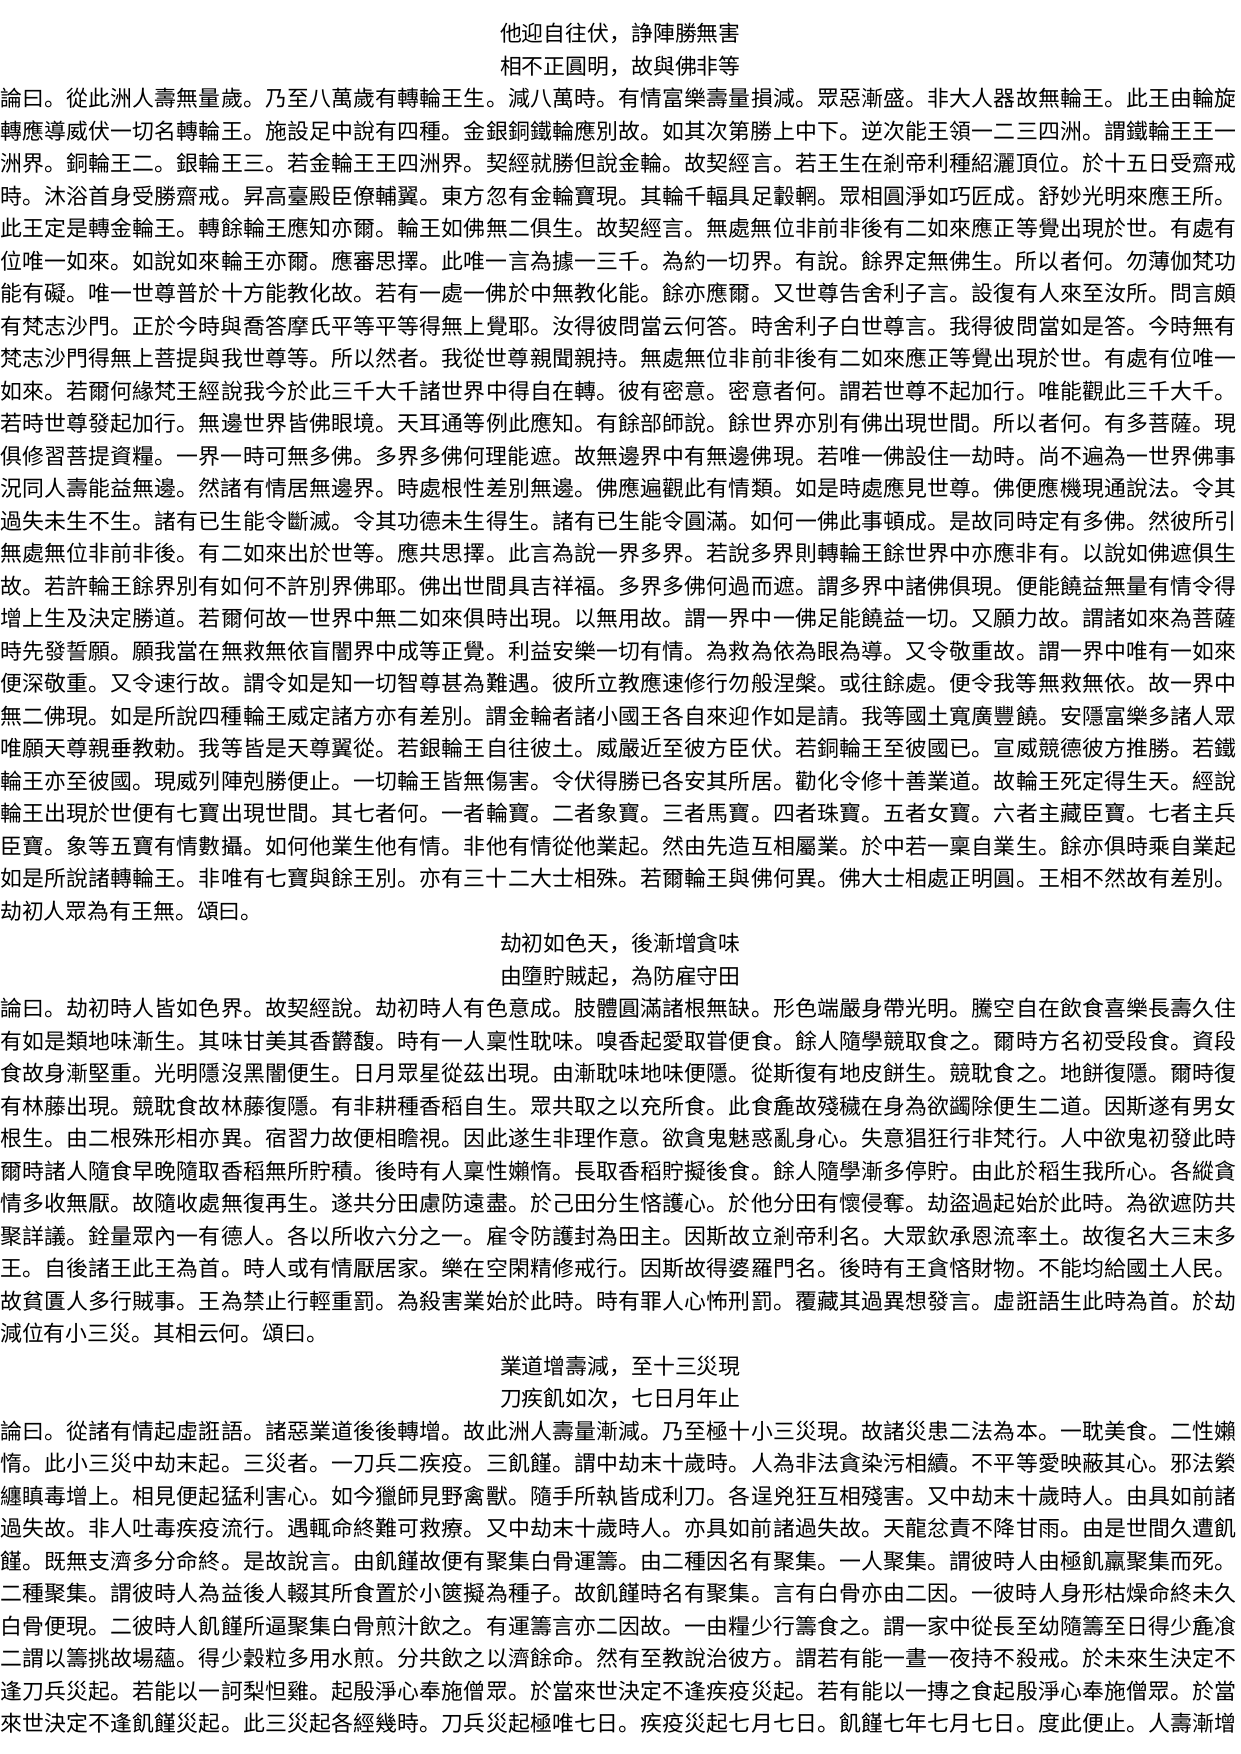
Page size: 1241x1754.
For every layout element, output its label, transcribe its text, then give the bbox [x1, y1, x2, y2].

text 相不正圓明，故與佛非等 [0, 48, 1240, 81]
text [0, 1413, 1240, 1738]
text 他迎自往伏，諍陣勝無害 [0, 16, 1240, 48]
text 業道增壽減，至十三災現 [0, 1348, 1240, 1381]
text 刀疾飢如次，七日月年止 [0, 1381, 1240, 1413]
text 論曰。劫初時人皆如色界。故契經說。劫初時人有色意成。肢體圓滿諸根無缺。形色端嚴身帶光明。騰空自在飲食喜樂長壽久住。有如是類地味漸生。其味甘美其香欝馥。時有一人稟性耽味。嗅香起愛取甞便食。餘人隨學競取食之。爾時方名初受段食。資段食故身漸堅重。光明隱沒黑闇便生。日月眾星從茲出現。由漸耽味地味便隱。從斯復有地皮餅生。競耽食之。地餅復隱。爾時復有林藤出現。競耽食故林藤復隱。有非耕種香稻自生。眾共取之以充所食。此食麁故殘穢在身為欲蠲除便生二道。因斯遂有男女根生。由二根殊形相亦異。宿習力故便相瞻視。因此遂生非理作意。欲貪鬼魅惑亂身心。失意猖狂行非梵行。人中欲鬼初發此時。爾時諸人隨食早晚隨取香稻無所貯積。後時有人稟性嬾惰。長取香稻貯擬後食。餘人隨學漸多停貯。由此於稻生我所心。各縱貪情多收無厭。故隨收處無復再生。遂共分田慮防遠盡。於己田分生悋護心。於他分田有懷侵奪。劫盜過起始於此時。為欲遮防共聚詳議。銓量眾內一有德人。各以所收六分之一。雇令防護封為田主。因斯故立剎帝利名。大眾欽承恩流率土。故復名大三末多王。自後諸王此王為首。時人或有情厭居家。樂在空閑精修戒行。因斯故得婆羅門名。後時有王貪悋財物。不能均給國土人民。故貧匱人多行賊事。王為禁止行輕重罰。為殺害業始於此時。時有罪人心怖刑罰。覆藏其過異想發言。虛誑語生此時為首。於劫減位有小三災。其相云何。頌曰。 [0, 991, 1240, 1348]
text 論曰。從此洲人壽無量歲。乃至八萬歲有轉輪王生。減八萬時。有情富樂壽量損減。眾惡漸盛。非大人器故無輪王。此王由輪旋轉應導威伏一切名轉輪王。施設足中說有四種。金銀銅鐵輪應別故。如其次第勝上中下。逆次能王領一二三四洲。謂鐵輪王王一洲界。銅輪王二。銀輪王三。若金輪王王四洲界。契經就勝但說金輪。故契經言。若王生在剎帝利種紹灑頂位。於十五日受齋戒時。沐浴首身受勝齋戒。昇高臺殿臣僚輔翼。東方忽有金輪寶現。其輪千輻具足轂輞。眾相圓淨如巧匠成。舒妙光明來應王所。此王定是轉金輪王。轉餘輪王應知亦爾。輪王如佛無二俱生。故契經言。無處無位非前非後有二如來應正等覺出現於世。有處有位唯一如來。如說如來輪王亦爾。應審思擇。此唯一言為據一三千。為約一切界。有說。餘界定無佛生。所以者何。勿薄伽梵功能有礙。唯一世尊普於十方能教化故。若有一處一佛於中無教化能。餘亦應爾。又世尊告舍利子言。設復有人來至汝所。問言頗有梵志沙門。正於今時與喬答摩氏平等平等得無上覺耶。汝得彼問當云何答。時舍利子白世尊言。我得彼問當如是答。今時無有梵志沙門得無上菩提與我世尊等。所以然者。我從世尊親聞親持。無處無位非前非後有二如來應正等覺出現於世。有處有位唯一如來。若爾何緣梵王經說我今於此三千大千諸世界中得自在轉。彼有密意。密意者何。謂若世尊不起加行。唯能觀此三千大千。若時世尊發起加行。無邊世界皆佛眼境。天耳通等例此應知。有餘部師說。餘世界亦別有佛出現世間。所以者何。有多菩薩。現俱修習菩提資糧。一界一時可無多佛。多界多佛何理能遮。故無邊界中有無邊佛現。若唯一佛設住一劫時。尚不遍為一世界佛事。況同人壽能益無邊。然諸有情居無邊界。時處根性差別無邊。佛應遍觀此有情類。如是時處應見世尊。佛便應機現通說法。令其過失未生不生。諸有已生能令斷滅。令其功德未生得生。諸有已生能令圓滿。如何一佛此事頓成。是故同時定有多佛。然彼所引無處無位非前非後。有二如來出於世等。應共思擇。此言為說一界多界。若說多界則轉輪王餘世界中亦應非有。以說如佛遮俱生故。若許輪王餘界別有如何不許別界佛耶。佛出世間具吉祥福。多界多佛何過而遮。謂多界中諸佛俱現。便能饒益無量有情令得增上生及決定勝道。若爾何故一世界中無二如來俱時出現。以無用故。謂一界中一佛足能饒益一切。又願力故。謂諸如來為菩薩時先發誓願。願我當在無救無依盲闇界中成等正覺。利益安樂一切有情。為救為依為眼為導。又令敬重故。謂一界中唯有一如來便深敬重。又令速行故。謂令如是知一切智尊甚為難遇。彼所立教應速修行勿般涅槃。或往餘處。便令我等無救無依。故一界中無二佛現。如是所說四種輪王威定諸方亦有差別。謂金輪者諸小國王各自來迎作如是請。我等國土寬廣豐饒。安隱富樂多諸人眾。唯願天尊親垂教勅。我等皆是天尊翼從。若銀輪王自往彼土。威嚴近至彼方臣伏。若銅輪王至彼國已。宣威競德彼方推勝。若鐵輪王亦至彼國。現威列陣剋勝便止。一切輪王皆無傷害。令伏得勝已各安其所居。勸化令修十善業道。故輪王死定得生天。經說輪王出現於世便有七寶出現世間。其七者何。一者輪寶。二者象寶。三者馬寶。四者珠寶。五者女寶。六者主藏臣寶。七者主兵臣寶。象等五寶有情數攝。如何他業生他有情。非他有情從他業起。然由先造互相屬業。於中若一稟自業生。餘亦俱時乘自業起。如是所說諸轉輪王。非唯有七寶與餘王別。亦有三十二大士相殊。若爾輪王與佛何異。佛大士相處正明圓。王相不然故有差別。劫初人眾為有王無。頌曰。 [0, 81, 1240, 926]
text 劫初如色天，後漸增貪味 [0, 926, 1240, 958]
text 由墮貯賊起，為防雇守田 [0, 958, 1240, 991]
